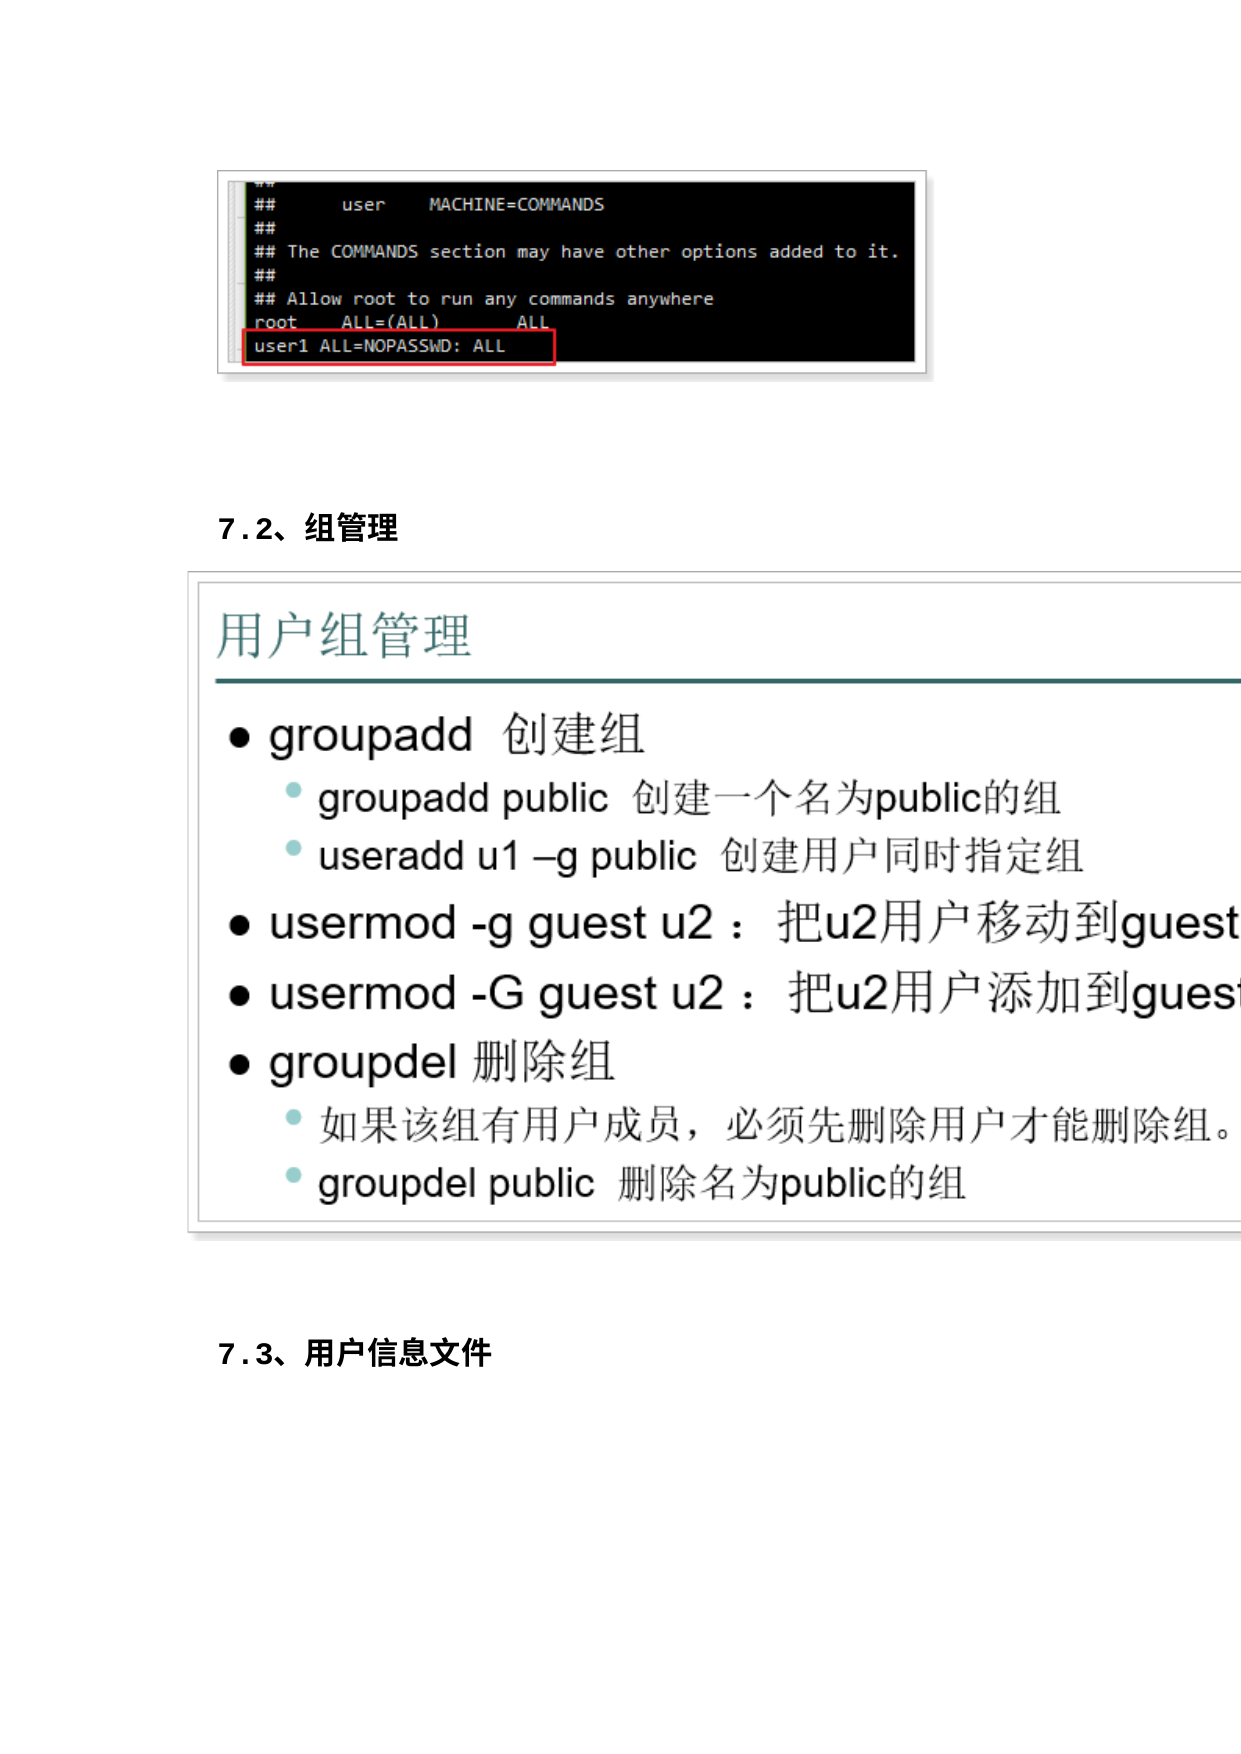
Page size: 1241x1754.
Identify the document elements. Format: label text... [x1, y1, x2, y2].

subtitle 组管理 [217, 493, 1053, 558]
subtitle 用户信息文件 [217, 1318, 1053, 1383]
picture [187, 571, 1241, 1241]
picture [217, 170, 935, 382]
